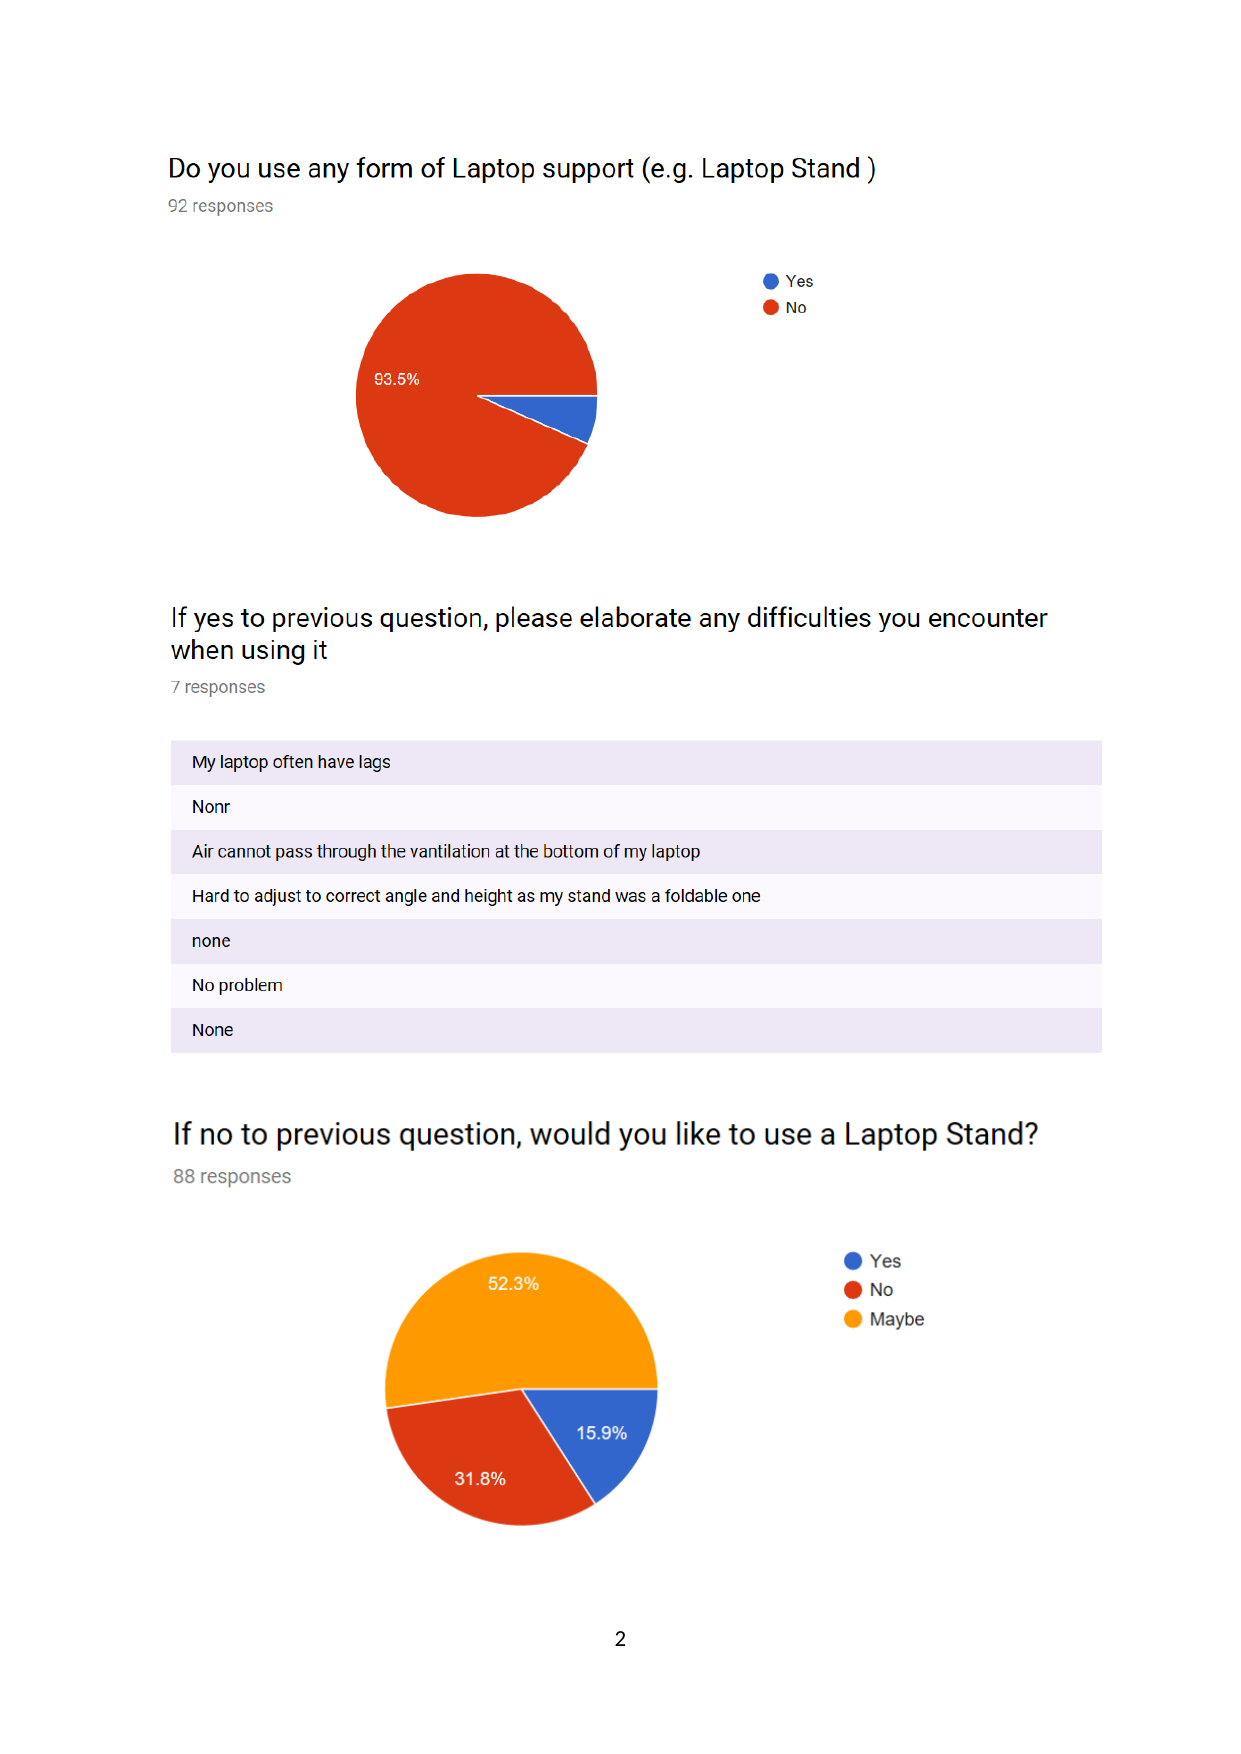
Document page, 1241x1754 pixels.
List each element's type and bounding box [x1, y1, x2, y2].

picture [150, 1109, 1123, 1601]
picture [150, 590, 1123, 1091]
picture [150, 150, 1069, 572]
